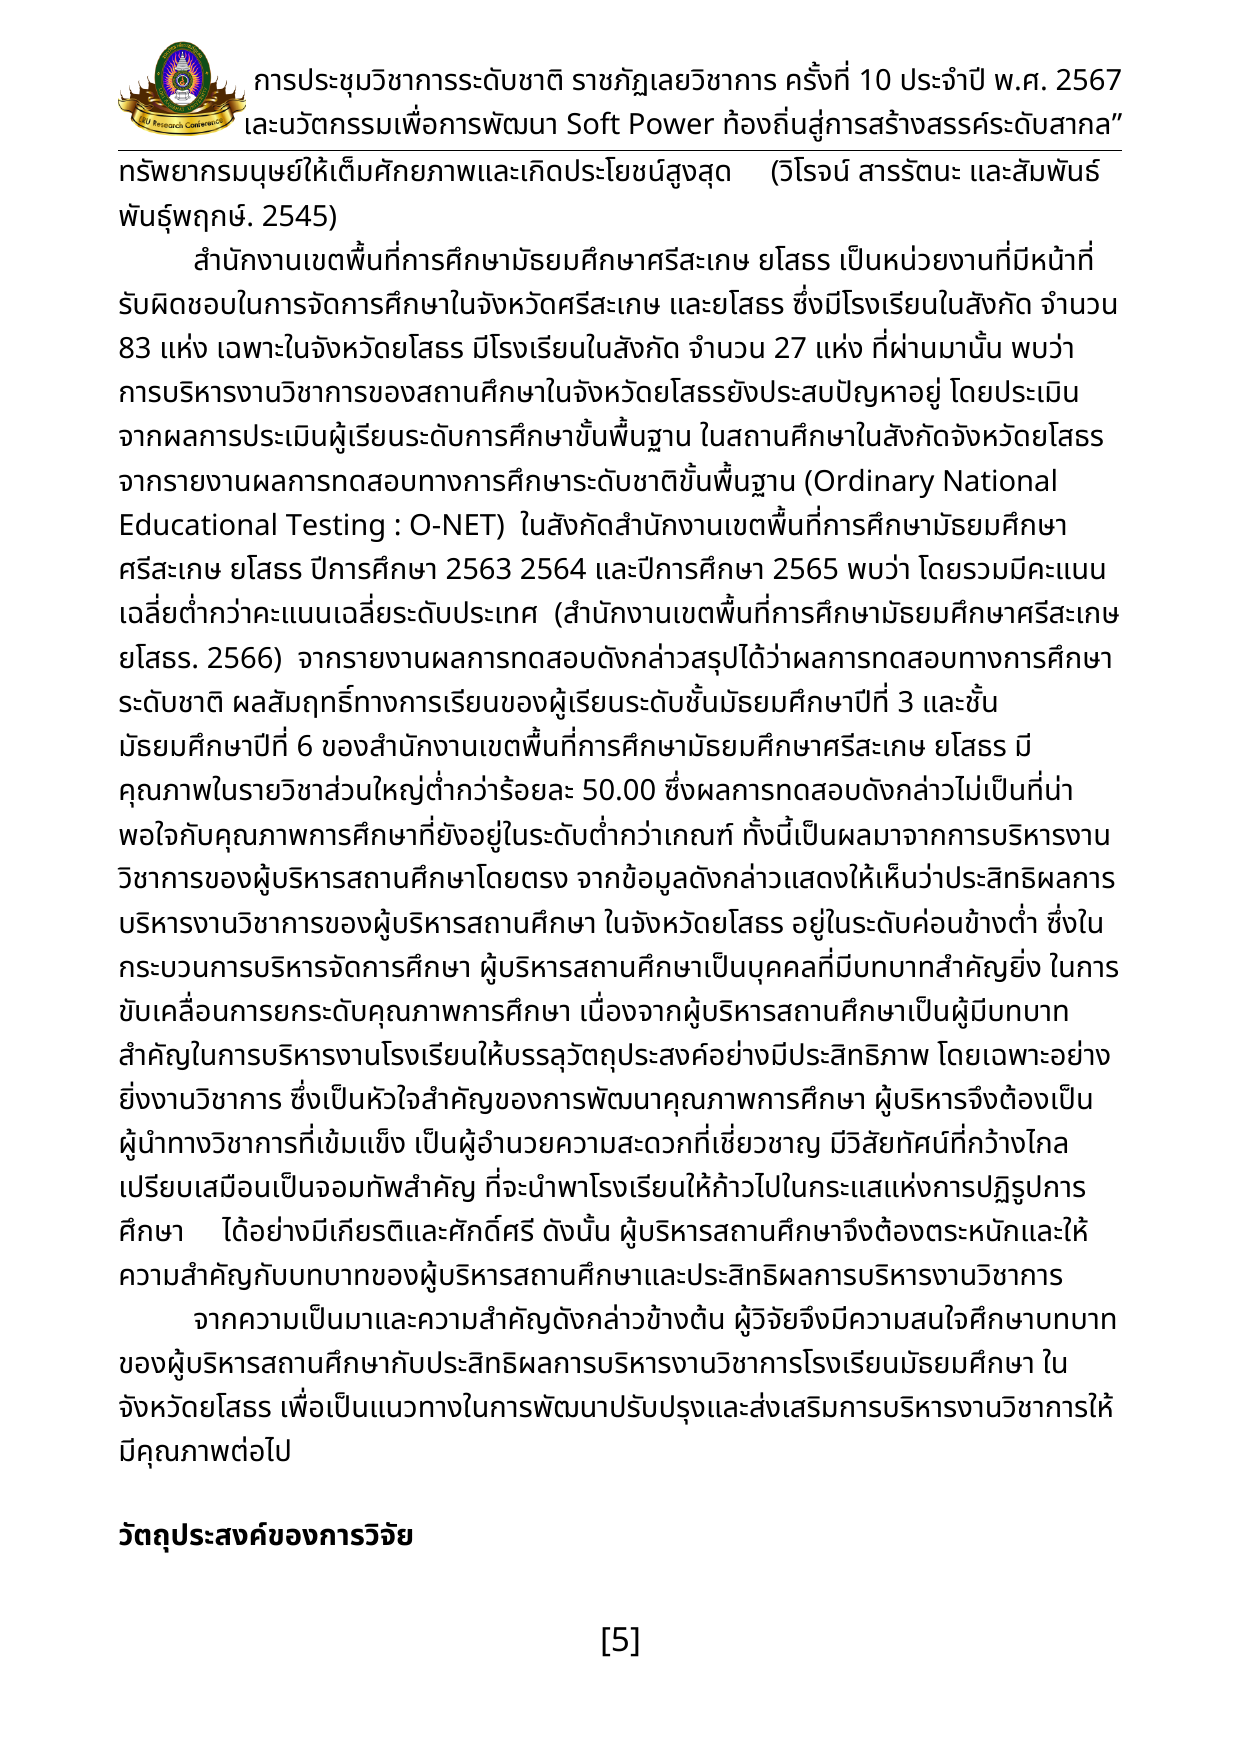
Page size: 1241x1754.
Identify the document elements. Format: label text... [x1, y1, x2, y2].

picture [116, 40, 246, 134]
text สำนักงานเขตพื้นที่การศึกษามัธยมศึกษาศรีสะเกษ ยโสธร เป็นหน่วยงานที่มีหน้าที่รับผิดชอบในการจัดการศึกษาในจังหวัดศรีสะเกษ และยโสธร ซึ่งมีโรงเรียนในสังกัด จำนวน 83 แห่ง เฉพาะในจังหวัดยโสธร มีโรงเรียนในสังกัด จำนวน 27 แห่ง ที่ผ่านมานั้น พบว่า การบริหารงานวิชาการของสถานศึกษาในจังหวัดยโสธรยังประสบปัญหาอยู่ โดยประเมินจากผลการประเมินผู้เรียนระดับการศึกษาขั้นพื้นฐาน ในสถานศึกษาในสังกัดจังหวัดยโสธร จากรายงานผลการทดสอบทางการศึกษาระดับชาติขั้นพื้นฐาน (Ordinary National Educational Testing : O-NET) ในสังกัดสำนักงานเขตพื้นที่การศึกษามัธยมศึกษาศรีสะเกษ ยโสธร ปีการศึกษา 2563 2564 และปีการศึกษา 2565 พบว่า โดยรวมมีคะแนนเฉลี่ยต่ำกว่าคะแนนเฉลี่ยระดับประเทศ (สำนักงานเขตพื้นที่การศึกษามัธยมศึกษาศรีสะเกษ ยโสธร. 2566) จากรายงานผลการทดสอบดังกล่าวสรุปได้ว่าผลการทดสอบทางการศึกษาระดับชาติ ผลสัมฤทธิ์ทางการเรียนของผู้เรียนระดับชั้นมัธยมศึกษาปีที่ 3 และชั้นมัธยมศึกษาปีที่ 6 ของสำนักงานเขตพื้นที่การศึกษามัธยมศึกษาศรีสะเกษ ยโสธร มีคุณภาพในรายวิชาส่วนใหญ่ต่ำกว่าร้อยละ 50.00 ซึ่งผลการทดสอบดังกล่าวไม่เป็นที่น่าพอใจกับคุณภาพการศึกษาที่ยังอยู่ในระดับต่ำกว่าเกณฑ์ ทั้งนี้เป็นผลมาจากการบริหารงานวิชาการของผู้บริหารสถานศึกษาโดยตรง จากข้อมูลดังกล่าวแสดงให้เห็นว่าประสิทธิผลการบริหารงานวิชาการของผู้บริหารสถานศึกษา ในจังหวัดยโสธร อยู่ในระดับค่อนข้างต่ำ ซึ่งในกระบวนการบริหารจัดการศึกษา ผู้บริหารสถานศึกษาเป็นบุคคลที่มีบทบาทสำคัญยิ่ง ในการขับเคลื่อนการยกระดับคุณภาพการศึกษา เนื่องจากผู้บริหารสถานศึกษาเป็นผู้มีบทบาทสำคัญในการบริหารงานโรงเรียนให้บรรลุวัตถุประสงค์อย่างมีประสิทธิภาพ โดยเฉพาะอย่างยิ่งงานวิชาการ ซึ่งเป็นหัวใจสำคัญของการพัฒนาคุณภาพการศึกษา ผู้บริหารจึงต้องเป็นผู้นำทางวิชาการที่เข้มแข็ง เป็นผู้อำนวยความสะดวกที่เชี่ยวชาญ มีวิสัยทัศน์ที่กว้างไกล เปรียบเสมือนเป็นจอมทัพสำคัญ ที่จะนำพาโรงเรียนให้ก้าวไปในกระแสแห่งการปฏิรูปการศึกษา ได้อย่างมีเกียรติและศักดิ์ศรี ดังนั้น ผู้บริหารสถานศึกษาจึงต้องตระหนักและให้ความสำคัญกับบทบาทของผู้บริหารสถานศึกษาและประสิทธิผลการบริหารงานวิชาการ [118, 239, 1122, 1299]
text จากความเป็นมาและความสำคัญดังกล่าวข้างต้น ผู้วิจัยจึงมีความสนใจศึกษาบทบาทของผู้บริหารสถานศึกษากับประสิทธิผลการบริหารงานวิชาการโรงเรียนมัธยมศึกษา ในจังหวัดยโสธร เพื่อเป็นแนวทางในการพัฒนาปรับปรุงและส่งเสริมการบริหารงานวิชาการให้มีคุณภาพต่อไป [118, 1299, 1122, 1475]
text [118, 151, 1122, 239]
text วัตถุประสงค์ของการวิจัย [118, 1514, 1122, 1559]
